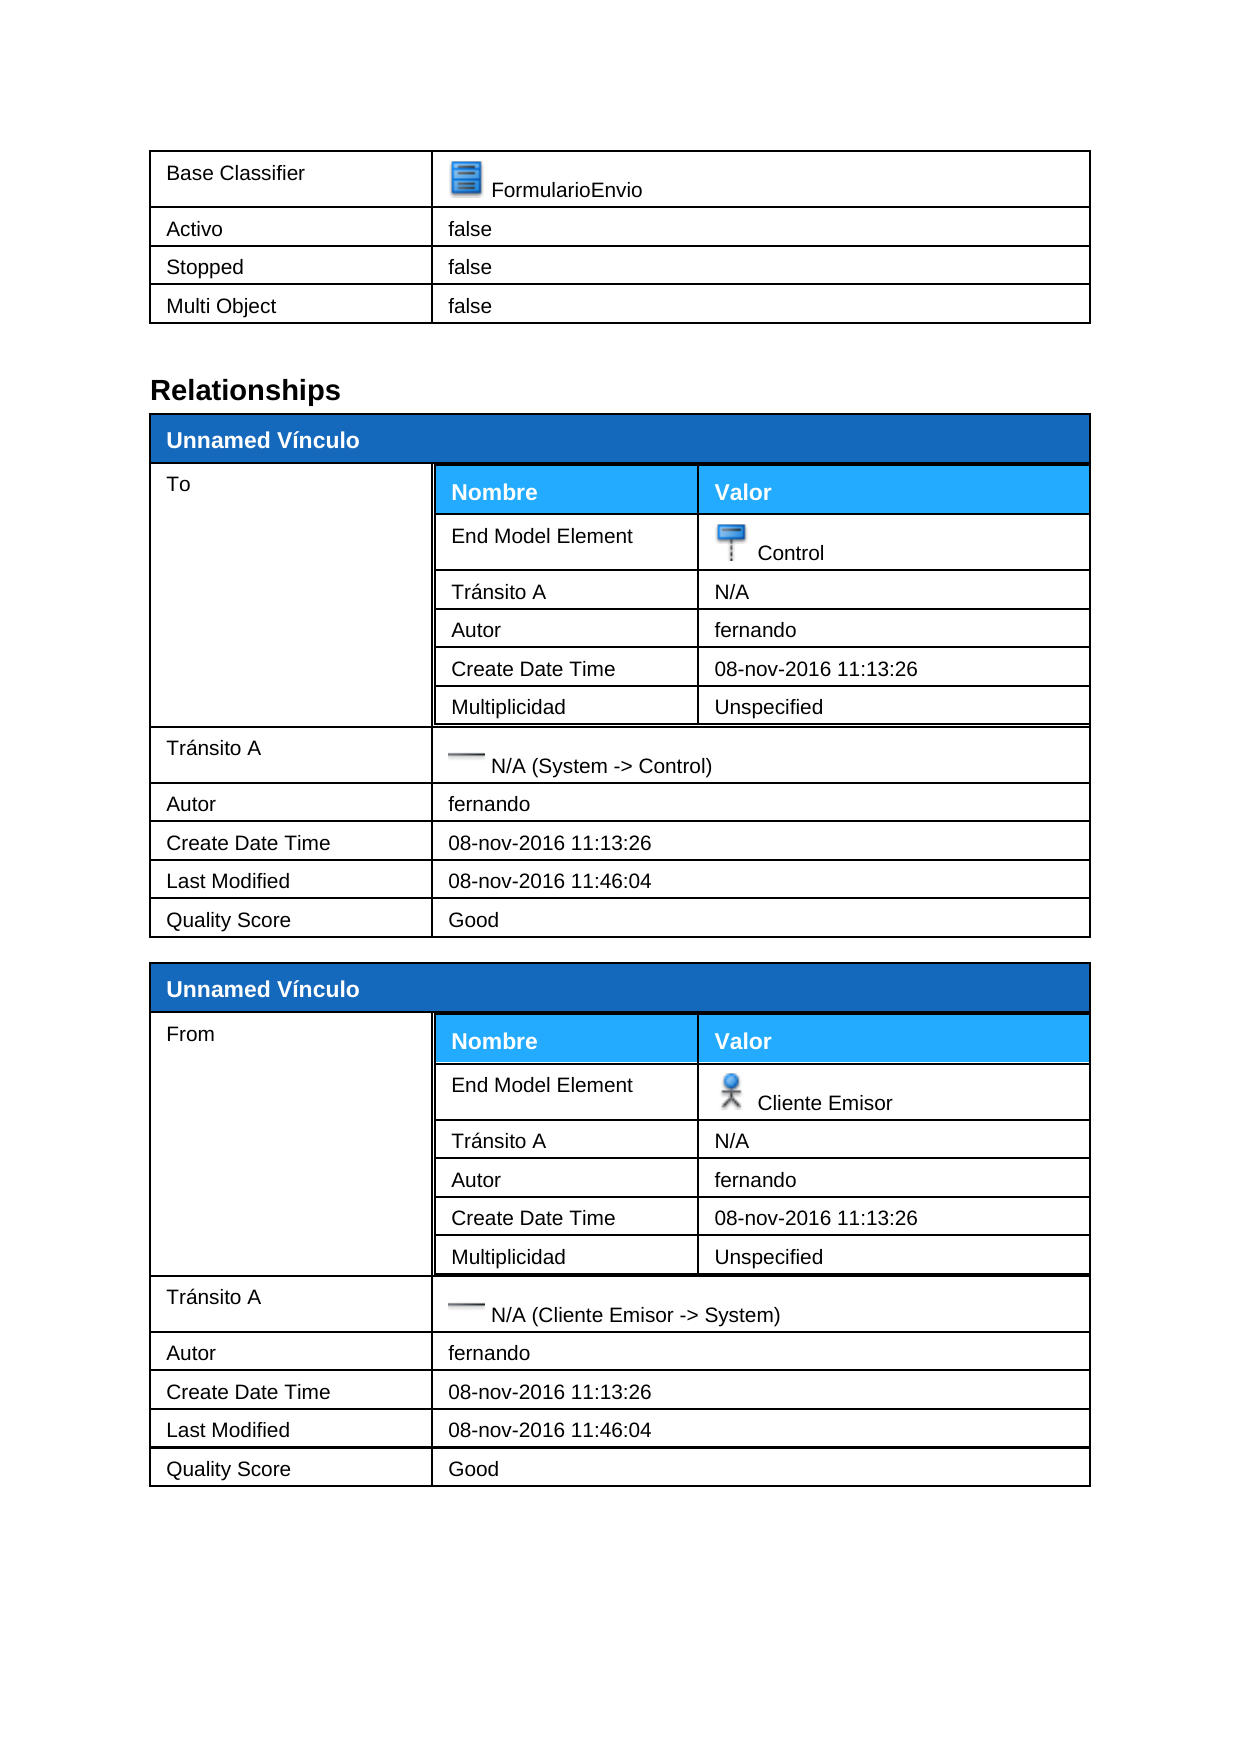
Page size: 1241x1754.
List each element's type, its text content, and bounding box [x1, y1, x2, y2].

table_cell 08-nov-2016 11:13:26 [433, 822, 1089, 859]
table_cell Good [433, 899, 1089, 936]
table_cell [436, 1236, 697, 1273]
table_cell [436, 515, 697, 569]
picture [714, 1072, 752, 1110]
table_cell Base Classifier [151, 152, 431, 206]
table_cell [436, 1065, 697, 1119]
table_cell [436, 571, 697, 608]
table_cell 08-nov-2016 11:46:04 [433, 861, 1089, 897]
table_cell [699, 1065, 1089, 1119]
table_cell [699, 571, 1089, 608]
table_cell [436, 687, 697, 723]
table_cell Create Date Time [151, 1371, 431, 1408]
table_cell From [151, 1013, 431, 1275]
table_cell [699, 515, 1089, 569]
picture [448, 1285, 485, 1323]
table_cell Multi Object [151, 285, 431, 322]
table_cell fernando [433, 784, 1089, 820]
table_cell [699, 687, 1089, 723]
table_cell [436, 1198, 697, 1234]
table_cell fernando [433, 1333, 1089, 1369]
table_cell [436, 610, 697, 646]
table_cell false [433, 285, 1089, 322]
table_cell Quality Score [151, 1449, 431, 1485]
table_cell Create Date Time [151, 822, 431, 859]
table_cell Good [433, 1449, 1089, 1485]
table_cell [436, 1121, 697, 1157]
table_header Unnamed Vínculo [151, 964, 1089, 1011]
table_header Unnamed Vínculo [151, 415, 1089, 462]
table_cell [436, 1159, 697, 1196]
subtitle Relationships [150, 373, 1090, 406]
table_cell N/A (Cliente Emisor -> System) [433, 1277, 1089, 1331]
table_cell Last Modified [151, 1410, 431, 1446]
table_cell FormularioEnvio [433, 152, 1089, 206]
table_cell 08-nov-2016 11:13:26 [433, 1371, 1089, 1408]
table_cell N/A (System -> Control) [433, 728, 1089, 782]
picture [448, 160, 485, 198]
table_cell Tránsito A [151, 1277, 431, 1331]
table_cell [699, 648, 1089, 685]
table_cell [699, 1159, 1089, 1196]
picture [448, 736, 485, 773]
picture [714, 523, 752, 561]
table_cell Autor [151, 784, 431, 820]
table_cell false [433, 208, 1089, 244]
table_cell 08-nov-2016 11:46:04 [433, 1410, 1089, 1446]
table_cell Autor [151, 1333, 431, 1369]
table_cell [699, 610, 1089, 646]
table_cell Last Modified [151, 861, 431, 897]
table_cell Activo [151, 208, 431, 244]
table_cell [436, 648, 697, 685]
table_cell [699, 1198, 1089, 1234]
table_cell [699, 1236, 1089, 1273]
table_cell Quality Score [151, 899, 431, 936]
table_cell [699, 1121, 1089, 1157]
table_cell Stopped [151, 247, 431, 283]
table_cell false [433, 247, 1089, 283]
table_cell Tránsito A [151, 728, 431, 782]
table_cell To [151, 464, 431, 726]
